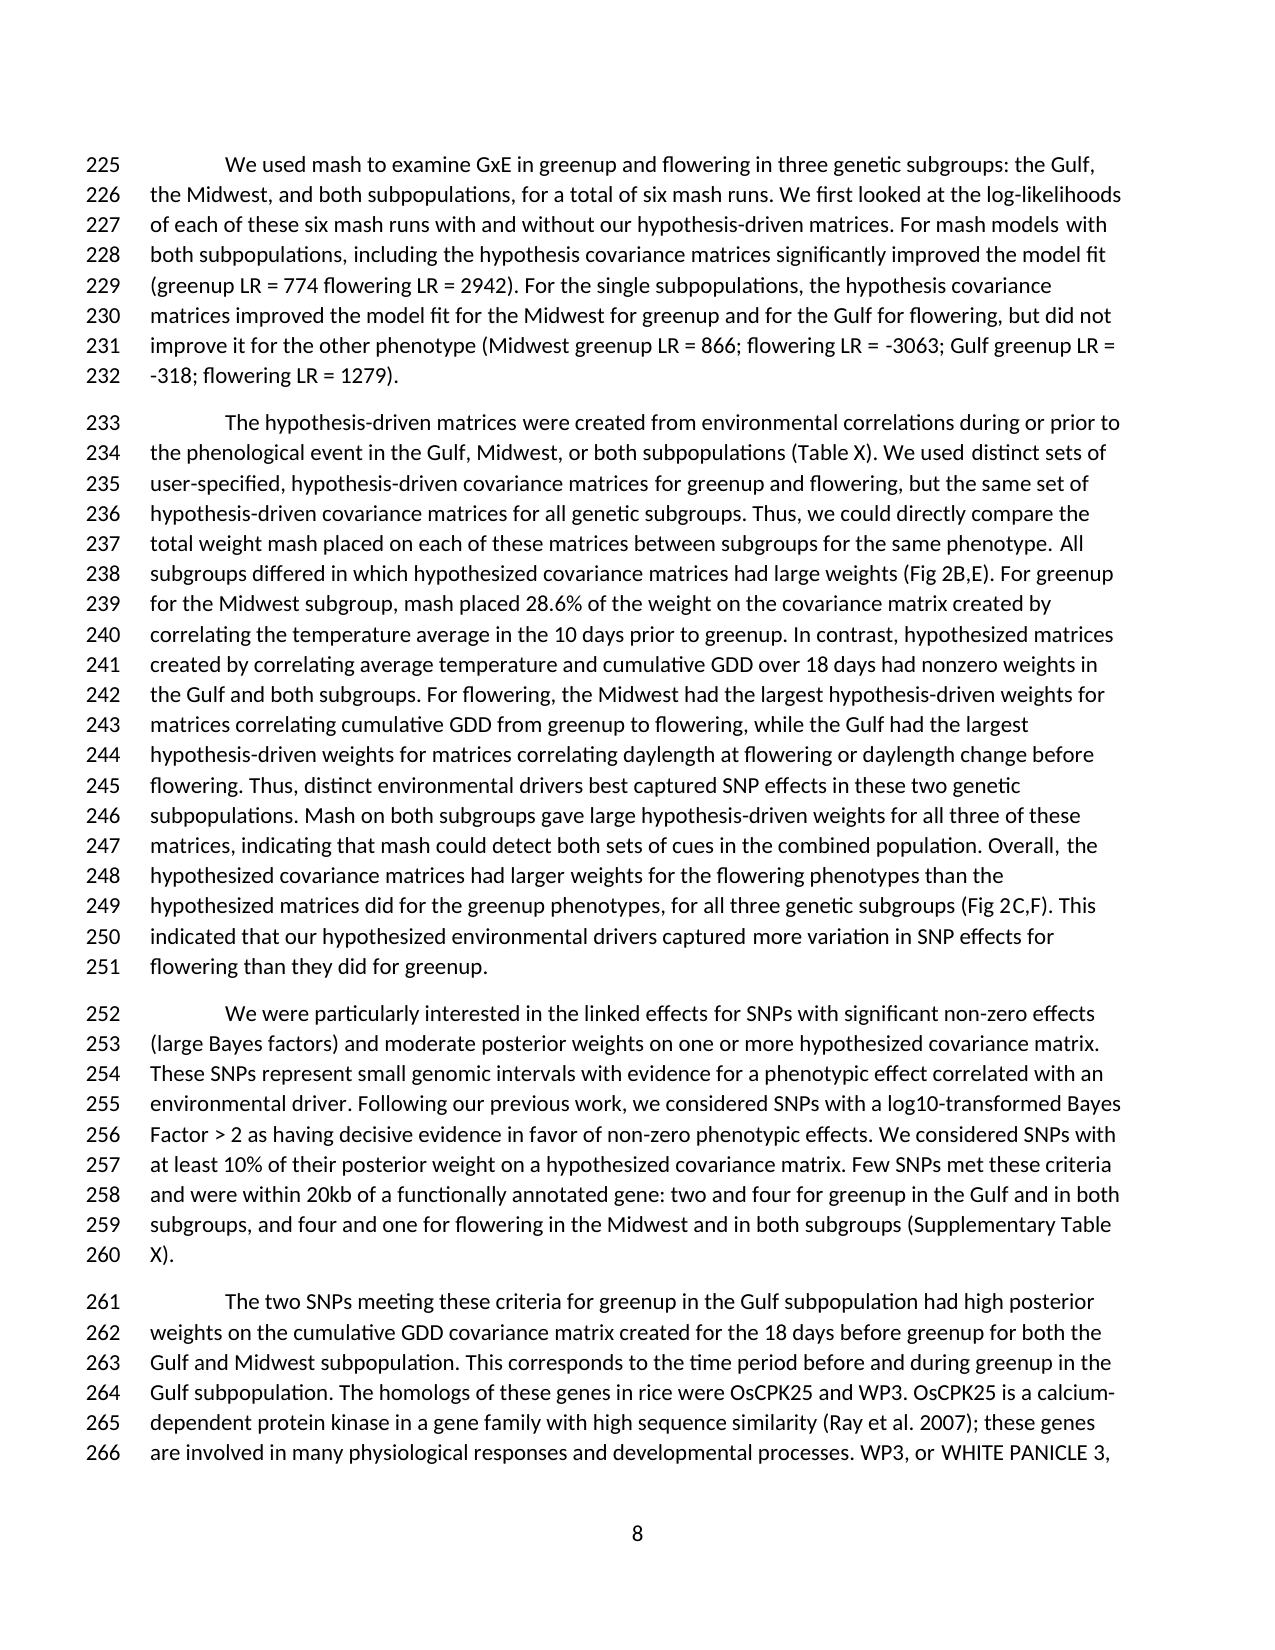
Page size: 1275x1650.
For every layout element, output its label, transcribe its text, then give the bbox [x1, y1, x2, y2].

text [150, 1287, 1125, 1467]
text We were particularly interested in the linked effects for SNPs with significant non-zero effects (large Bayes factors) and moderate posterior weights on one or more hypothesized covariance matrix. These SNPs represent small genomic intervals with evidence for a phenotypic effect correlated with an environmental driver. Following our previous work, we considered SNPs with a log10-transformed Bayes Factor > 2 as having decisive evidence in favor of non-zero phenotypic effects. We considered SNPs with at least 10% of their posterior weight on a hypothesized covariance matrix. Few SNPs met these criteria and were within 20kb of a functionally annotated gene: two and four for greenup in the Gulf and in both subgroups, and four and one for flowering in the Midwest and in both subgroups (Supplementary Table X). [150, 999, 1125, 1269]
text The hypothesis-driven matrices were created from environmental correlations during or prior to the phenological event in the Gulf, Midwest, or both subpopulations (Table X). We used distinct sets of user-specified, hypothesis-driven covariance matrices for greenup and flowering, but the same set of hypothesis-driven covariance matrices for all genetic subgroups. Thus, we could directly compare the total weight mash placed on each of these matrices between subgroups for the same phenotype. All subgroups differed in which hypothesized covariance matrices had large weights (Fig 2B,E). For greenup for the Midwest subgroup, mash placed 28.6% of the weight on the covariance matrix created by correlating the temperature average in the 10 days prior to greenup. In contrast, hypothesized matrices created by correlating average temperature and cumulative GDD over 18 days had nonzero weights in the Gulf and both subgroups. For flowering, the Midwest had the largest hypothesis-driven weights for matrices correlating cumulative GDD from greenup to flowering, while the Gulf had the largest hypothesis-driven weights for matrices correlating daylength at flowering or daylength change before flowering. Thus, distinct environmental drivers best captured SNP effects in these two genetic subpopulations. Mash on both subgroups gave large hypothesis-driven weights for all three of these matrices, indicating that mash could detect both sets of cues in the combined population. Overall, the hypothesized covariance matrices had larger weights for the flowering phenotypes than the hypothesized matrices did for the greenup phenotypes, for all three genetic subgroups (Fig 2C,F). This indicated that our hypothesized environmental drivers captured more variation in SNP effects for flowering than they did for greenup. [150, 408, 1125, 980]
text We used mash to examine GxE in greenup and flowering in three genetic subgroups: the Gulf, the Midwest, and both subpopulations, for a total of six mash runs. We first looked at the log-likelihoods of each of these six mash runs with and without our hypothesis-driven matrices. For mash models with both subpopulations, including the hypothesis covariance matrices significantly improved the model fit (greenup LR = 774 flowering LR = 2942). For the single subpopulations, the hypothesis covariance matrices improved the model fit for the Midwest for greenup and for the Gulf for flowering, but did not improve it for the other phenotype (Midwest greenup LR = 866; flowering LR = -3063; Gulf greenup LR = -318; flowering LR = 1279). [150, 150, 1125, 389]
